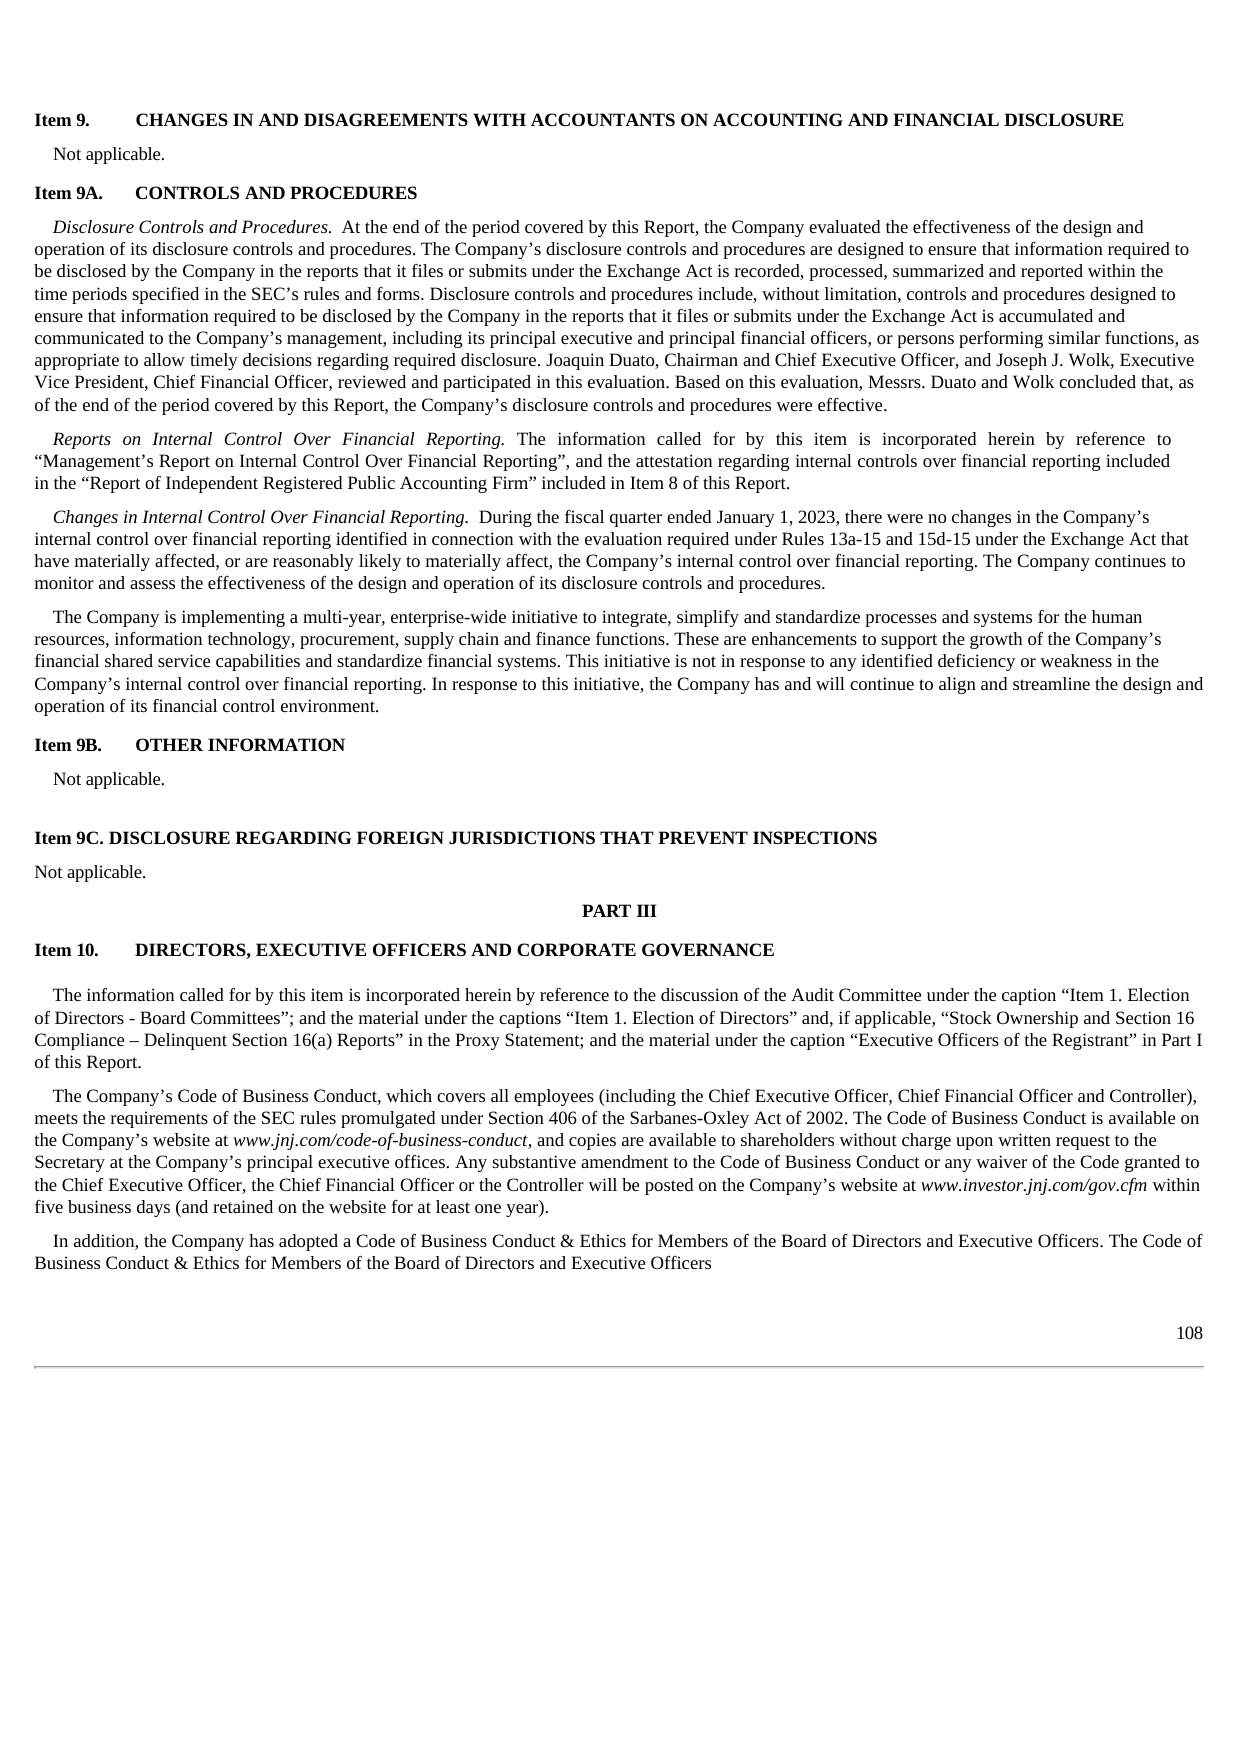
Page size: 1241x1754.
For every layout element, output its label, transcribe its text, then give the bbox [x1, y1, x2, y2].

subtitle Item 9. CHANGES IN AND DISAGREEMENTS WITH ACCOUNTANTS ON ACCOUNTING AND FINANCIAL DISCLOSURE [34, 109, 1221, 131]
text Not applicable. [53, 143, 1221, 164]
subtitle PART III [17, 900, 1221, 922]
text In addition, the Company has adopted a Code of Business Conduct & Ethics for Members of the Board of Directors and Executive Officers. The Code of Business Conduct & Ethics for Members of the Board of Directors and Executive Officers [34, 1229, 1221, 1273]
subtitle Item 9C. DISCLOSURE REGARDING FOREIGN JURISDICTIONS THAT PREVENT INSPECTIONS [34, 827, 1221, 848]
text The Company’s Code of Business Conduct, which covers all employees (including the Chief Executive Officer, Chief Financial Officer and Controller), meets the requirements of the SEC rules promulgated under Section 406 of the Sarbanes-Oxley Act of 2002. The Code of Business Conduct is available on the Company’s website at www.jnj.com/code-of-business-conduct, and copies are available to shareholders without charge upon written request to the Secretary at the Company’s principal executive offices. Any substantive amendment to the Code of Business Conduct or any waiver of the Code granted to the Chief Executive Officer, the Chief Financial Officer or the Controller will be posted on the Company’s website at www.investor.jnj.com/gov.cfm within five business days (and retained on the website for at least one year). [34, 1085, 1204, 1217]
text Reports on Internal Control Over Financial Reporting. The information called for by this item is incorporated herein by reference to “Management’s Report on Internal Control Over Financial Reporting”, and the attestation regarding internal controls over financial reporting included in the “Report of Independent Registered Public Accounting Firm” included in Item 8 of this Report. [34, 427, 1171, 493]
subtitle Item 9B. OTHER INFORMATION [34, 734, 1221, 756]
text Not applicable. [34, 861, 1221, 882]
subtitle Item 9A. CONTROLS AND PROCEDURES [34, 182, 1221, 204]
text The Company is implementing a multi-year, enterprise-wide initiative to integrate, simplify and standardize processes and systems for the human resources, information technology, procurement, supply chain and finance functions. These are enhancements to support the growth of the Company’s financial shared service capabilities and standardize financial systems. This initiative is not in response to any identified deficiency or weakness in the Company’s internal control over financial reporting. In response to this initiative, the Company has and will continue to align and streamline the design and operation of its financial control environment. [34, 606, 1204, 716]
text 108 [6, 1322, 1203, 1343]
subtitle Item 10. DIRECTORS, EXECUTIVE OFFICERS AND CORPORATE GOVERNANCE [34, 939, 1221, 961]
text Not applicable. [53, 768, 1221, 789]
text Changes in Internal Control Over Financial Reporting. During the fiscal quarter ended January 1, 2023, there were no changes in the Company’s internal control over financial reporting identified in connection with the evaluation required under Rules 13a-15 and 15d-15 under the Exchange Act that have materially affected, or are reasonably likely to materially affect, the Company’s internal control over financial reporting. The Company continues to monitor and assess the effectiveness of the design and operation of its disclosure controls and procedures. [34, 506, 1204, 594]
text The information called for by this item is incorporated herein by reference to the discussion of the Audit Committee under the caption “Item 1. Election of Directors - Board Committees”; and the material under the captions “Item 1. Election of Directors” and, if applicable, “Stock Ownership and Section 16 Compliance – Delinquent Section 16(a) Reports” in the Proxy Statement; and the material under the caption “Executive Officers of the Registrant” in Part I of this Report. [34, 984, 1204, 1072]
text Disclosure Controls and Procedures. At the end of the period covered by this Report, the Company evaluated the effectiveness of the design and operation of its disclosure controls and procedures. The Company’s disclosure controls and procedures are designed to ensure that information required to be disclosed by the Company in the reports that it files or submits under the Exchange Act is recorded, processed, summarized and reported within the time periods specified in the SEC’s rules and forms. Disclosure controls and procedures include, without limitation, controls and procedures designed to ensure that information required to be disclosed by the Company in the reports that it files or submits under the Exchange Act is accumulated and communicated to the Company’s management, including its principal executive and principal financial officers, or persons performing similar functions, as appropriate to allow timely decisions regarding required disclosure. Joaquin Duato, Chairman and Chief Executive Officer, and Joseph J. Wolk, Executive Vice President, Chief Financial Officer, reviewed and participated in this evaluation. Based on this evaluation, Messrs. Duato and Wolk concluded that, as of the end of the period covered by this Report, the Company’s disclosure controls and procedures were effective. [34, 216, 1201, 415]
